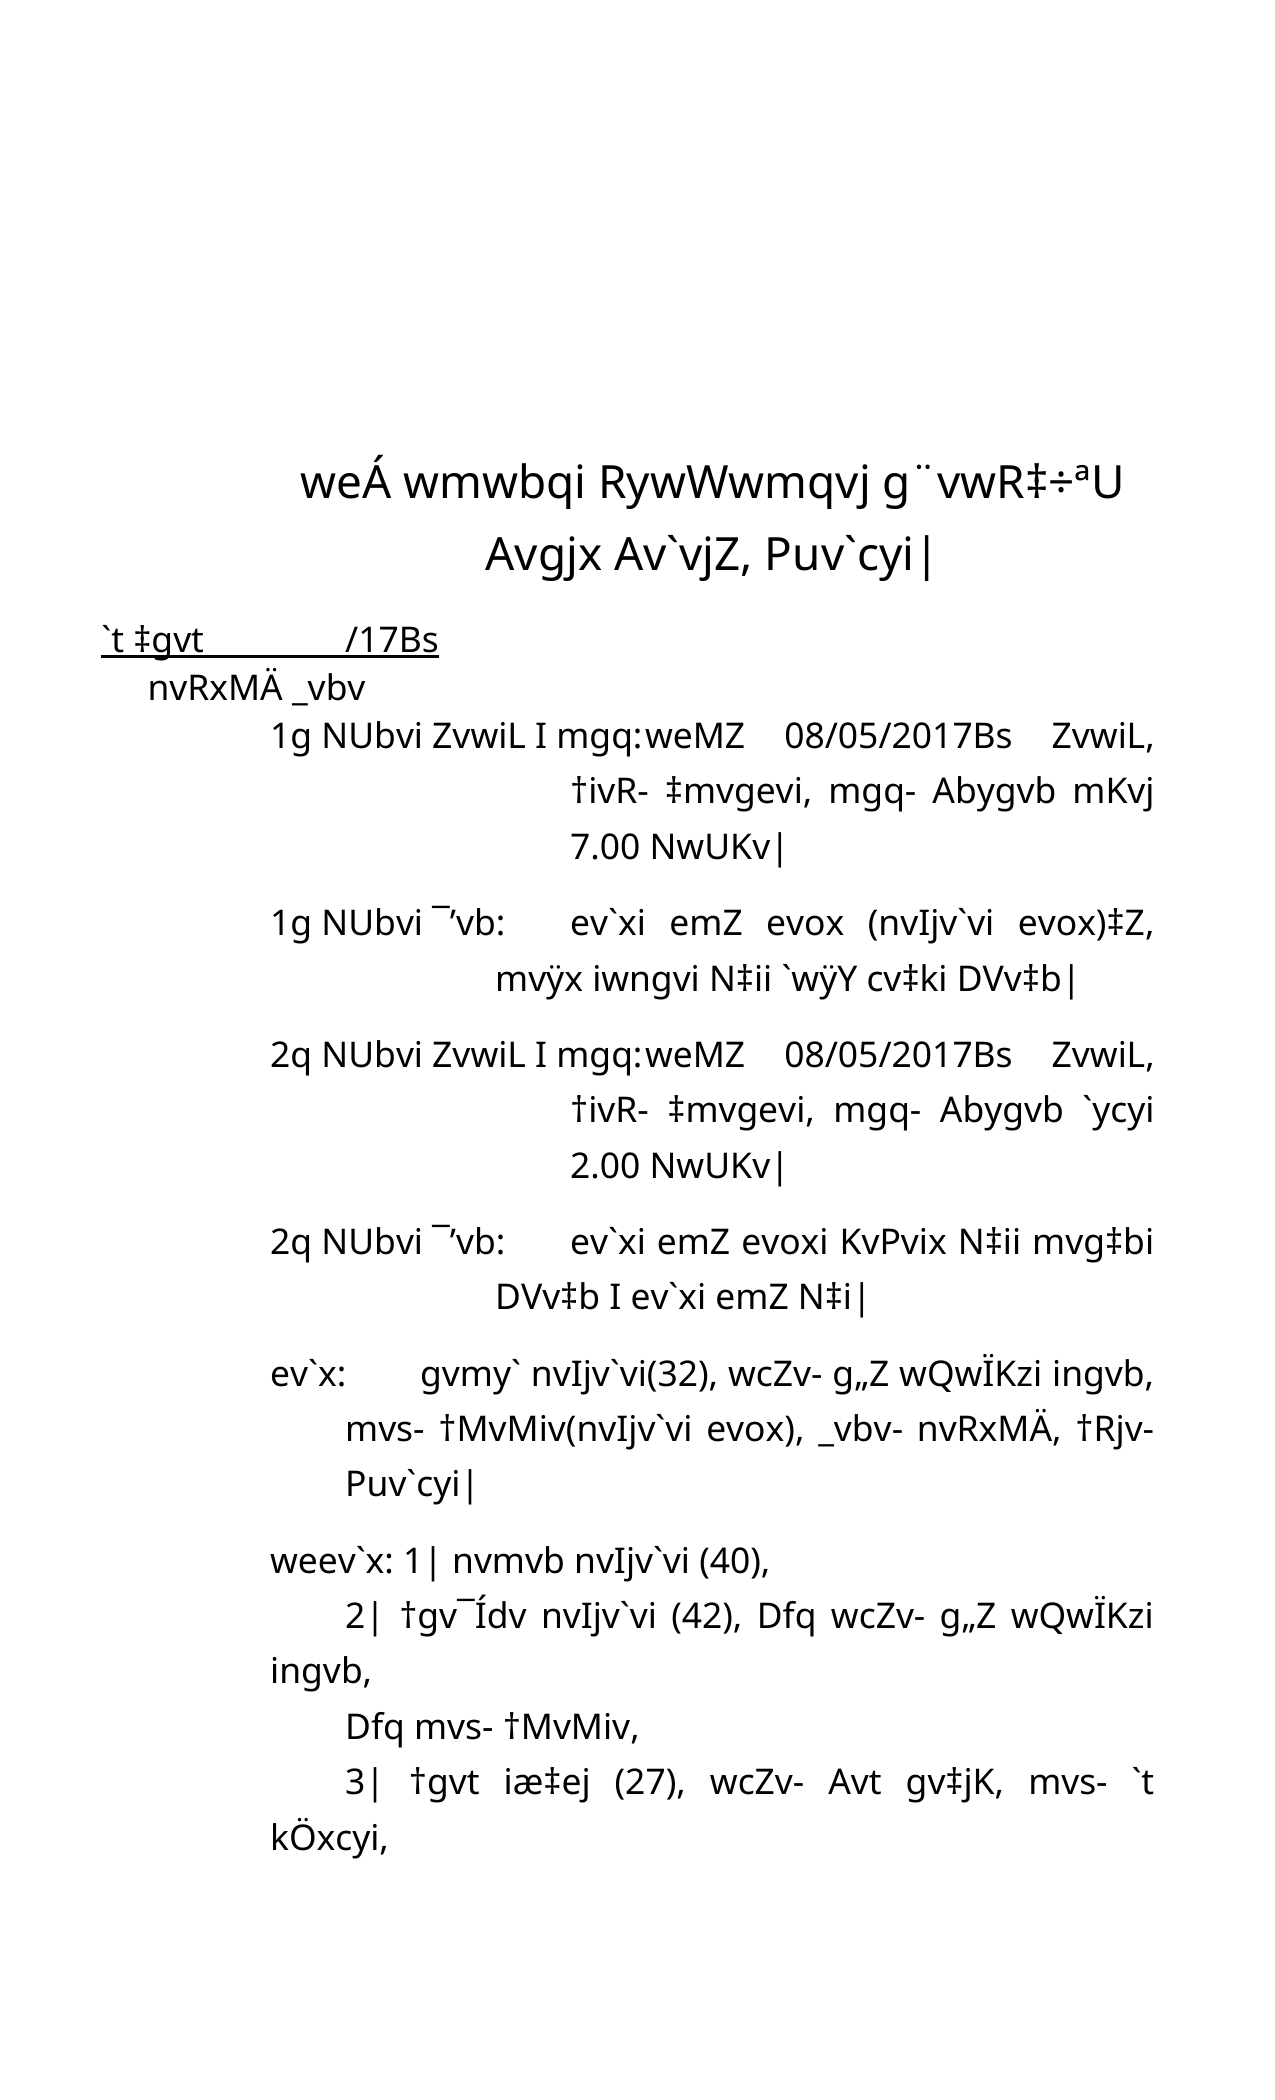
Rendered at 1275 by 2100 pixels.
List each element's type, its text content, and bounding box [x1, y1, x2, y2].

text 2q NUbvi ¯’vb: ev`xi emZ evoxi KvPvix N‡ii mvg‡bi DVv‡b I ev`xi emZ N‡i| [270, 1216, 1155, 1320]
text 3| †gvt iæ‡ej (27), wcZv- Avt gv‡jK, mvs- `t kÖxcyi, [270, 1757, 1155, 1861]
text Dfq mvs- †MvMiv, [270, 1701, 1155, 1750]
text `t ‡gvt /17Bs [101, 614, 1155, 662]
text 1g NUbvi ZvwiL I mgq: weMZ 08/05/2017Bs ZvwiL, †ivR- ‡mvgevi, mgq- Abygvb mKvj 7.00 NwUKv| [270, 711, 1155, 870]
text 1g NUbvi ¯’vb: ev`xi emZ evox (nvIjv`vi evox)‡Z, mvÿx iwngvi N‡ii `wÿY cv‡ki DVv‡b| [270, 898, 1155, 1001]
text 2q NUbvi ZvwiL I mgq: weMZ 08/05/2017Bs ZvwiL, †ivR- ‡mvgevi, mgq- Abygvb `ycyi 2.00 NwUKv| [270, 1029, 1155, 1188]
text weÁ wmwbqi RywWwmqvj g¨vwR‡÷ªU Avgjx Av`vjZ, Puv`cyi| [270, 450, 1155, 584]
text ev`x: gvmy` nvIjv`vi(32), wcZv- g„Z wQwÏKzi ingvb, mvs- †MvMiv(nvIjv`vi evox), _vbv- nvRxMÄ, †Rjv- Puv`cyi| [270, 1348, 1155, 1507]
text 2| †gv¯Ídv nvIjv`vi (42), Dfq wcZv- g„Z wQwÏKzi ingvb, [270, 1591, 1155, 1694]
text nvRxMÄ _vbv [101, 662, 1155, 711]
text weev`x: 1| nvmvb nvIjv`vi (40), [270, 1535, 1155, 1583]
